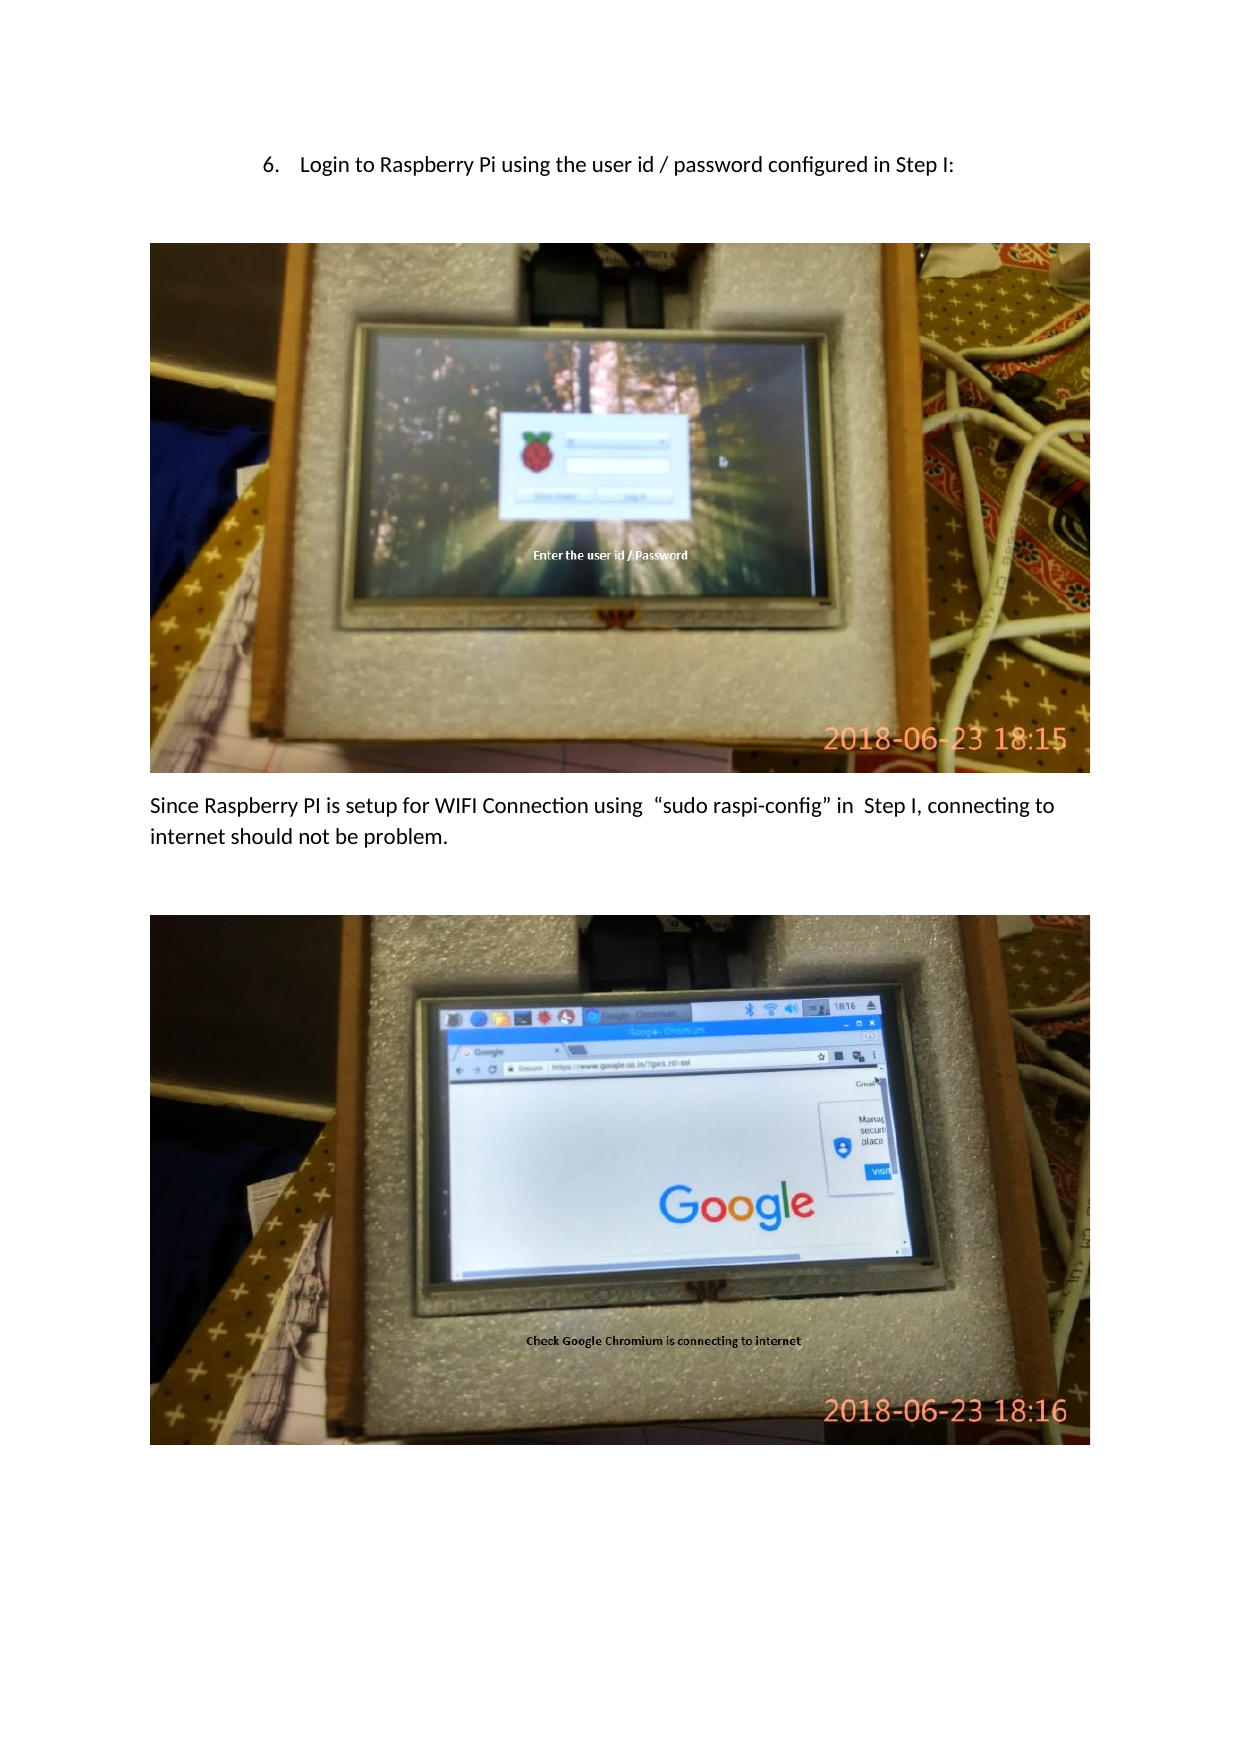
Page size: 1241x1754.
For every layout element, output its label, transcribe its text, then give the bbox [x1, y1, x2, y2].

list Login to Raspberry Pi using the user id / password configured in Step I: [262, 150, 1090, 178]
picture [150, 243, 1091, 773]
picture [150, 915, 1091, 1445]
text Since Raspberry PI is setup for WIFI Connection using “sudo raspi-config” in Step I, connecting to internet should not be problem. [150, 792, 1090, 850]
